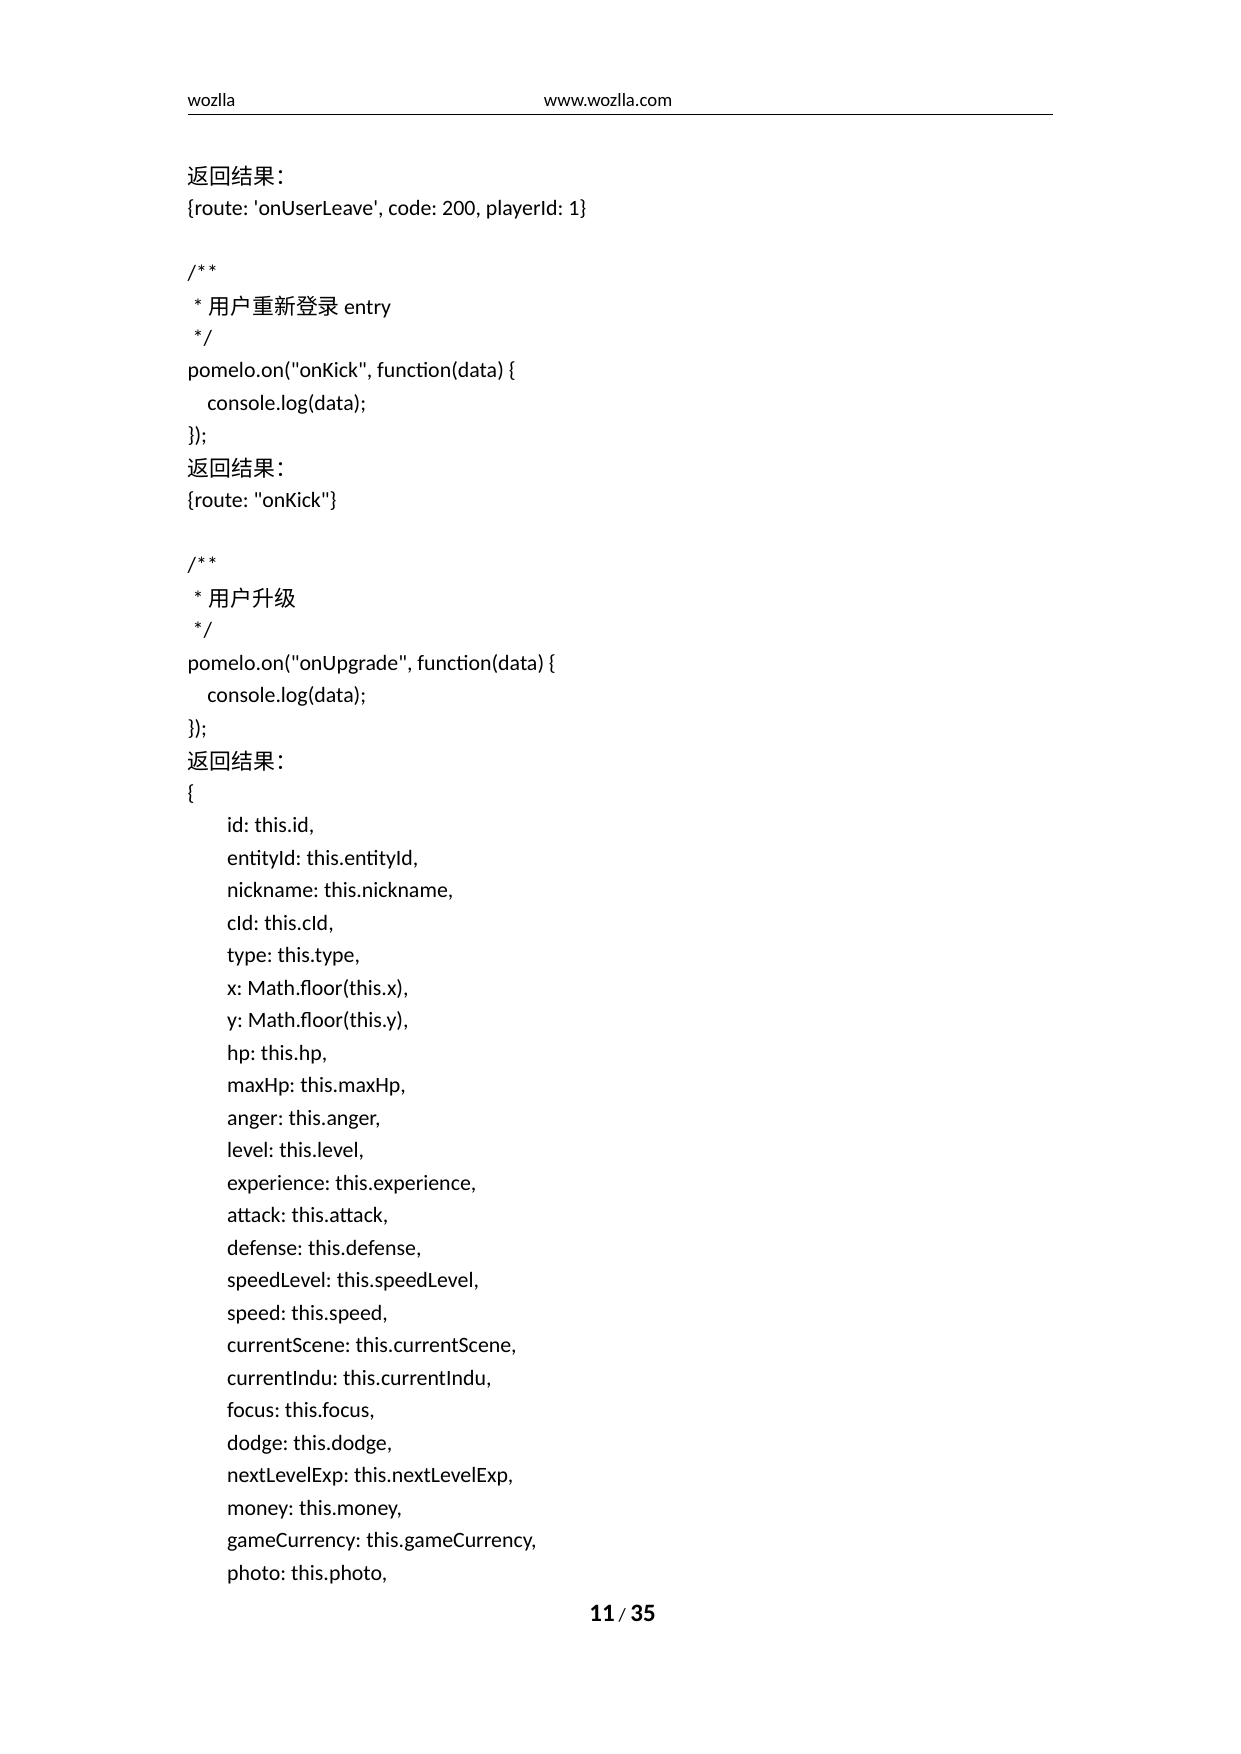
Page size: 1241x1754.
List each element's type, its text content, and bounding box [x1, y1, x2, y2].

text photo: this.photo, [187, 1556, 1053, 1588]
text anger: this.anger, [187, 1101, 1053, 1133]
text 返回结果： [187, 158, 1053, 191]
text entityId: this.entityId, [187, 841, 1053, 873]
text 返回结果： [187, 743, 1053, 776]
text 返回结果： [187, 451, 1053, 483]
text type: this.type, [187, 938, 1053, 971]
text y: Math.floor(this.y), [187, 1003, 1053, 1036]
text {route: "onKick"} [187, 483, 1053, 516]
text level: this.level, [187, 1133, 1053, 1166]
text {route: 'onUserLeave', code: 200, playerId: 1} [187, 191, 1053, 223]
text experience: this.experience, [187, 1166, 1053, 1198]
text }); [187, 418, 1053, 451]
text * 用户升级 [187, 581, 1053, 613]
text console.log(data); [187, 678, 1053, 711]
text /** [187, 256, 1053, 288]
text speedLevel: this.speedLevel, [187, 1263, 1053, 1296]
text dodge: this.dodge, [187, 1426, 1053, 1458]
text attack: this.attack, [187, 1198, 1053, 1231]
text gameCurrency: this.gameCurrency, [187, 1523, 1053, 1556]
text pomelo.on("onKick", function(data) { [187, 353, 1053, 386]
text */ [187, 321, 1053, 353]
text { [187, 776, 1053, 808]
text id: this.id, [187, 808, 1053, 841]
text defense: this.defense, [187, 1231, 1053, 1263]
text /** [187, 548, 1053, 581]
text speed: this.speed, [187, 1296, 1053, 1328]
text cId: this.cId, [187, 906, 1053, 938]
text nextLevelExp: this.nextLevelExp, [187, 1458, 1053, 1491]
text focus: this.focus, [187, 1393, 1053, 1426]
text money: this.money, [187, 1491, 1053, 1523]
text hp: this.hp, [187, 1036, 1053, 1068]
text * 用户重新登录entry [187, 288, 1053, 321]
text pomelo.on("onUpgrade", function(data) { [187, 646, 1053, 678]
text currentScene: this.currentScene, [187, 1328, 1053, 1361]
text maxHp: this.maxHp, [187, 1068, 1053, 1101]
text console.log(data); [187, 386, 1053, 418]
text nickname: this.nickname, [187, 873, 1053, 906]
text currentIndu: this.currentIndu, [187, 1361, 1053, 1393]
text x: Math.floor(this.x), [187, 971, 1053, 1003]
text */ [187, 613, 1053, 646]
text }); [187, 711, 1053, 743]
